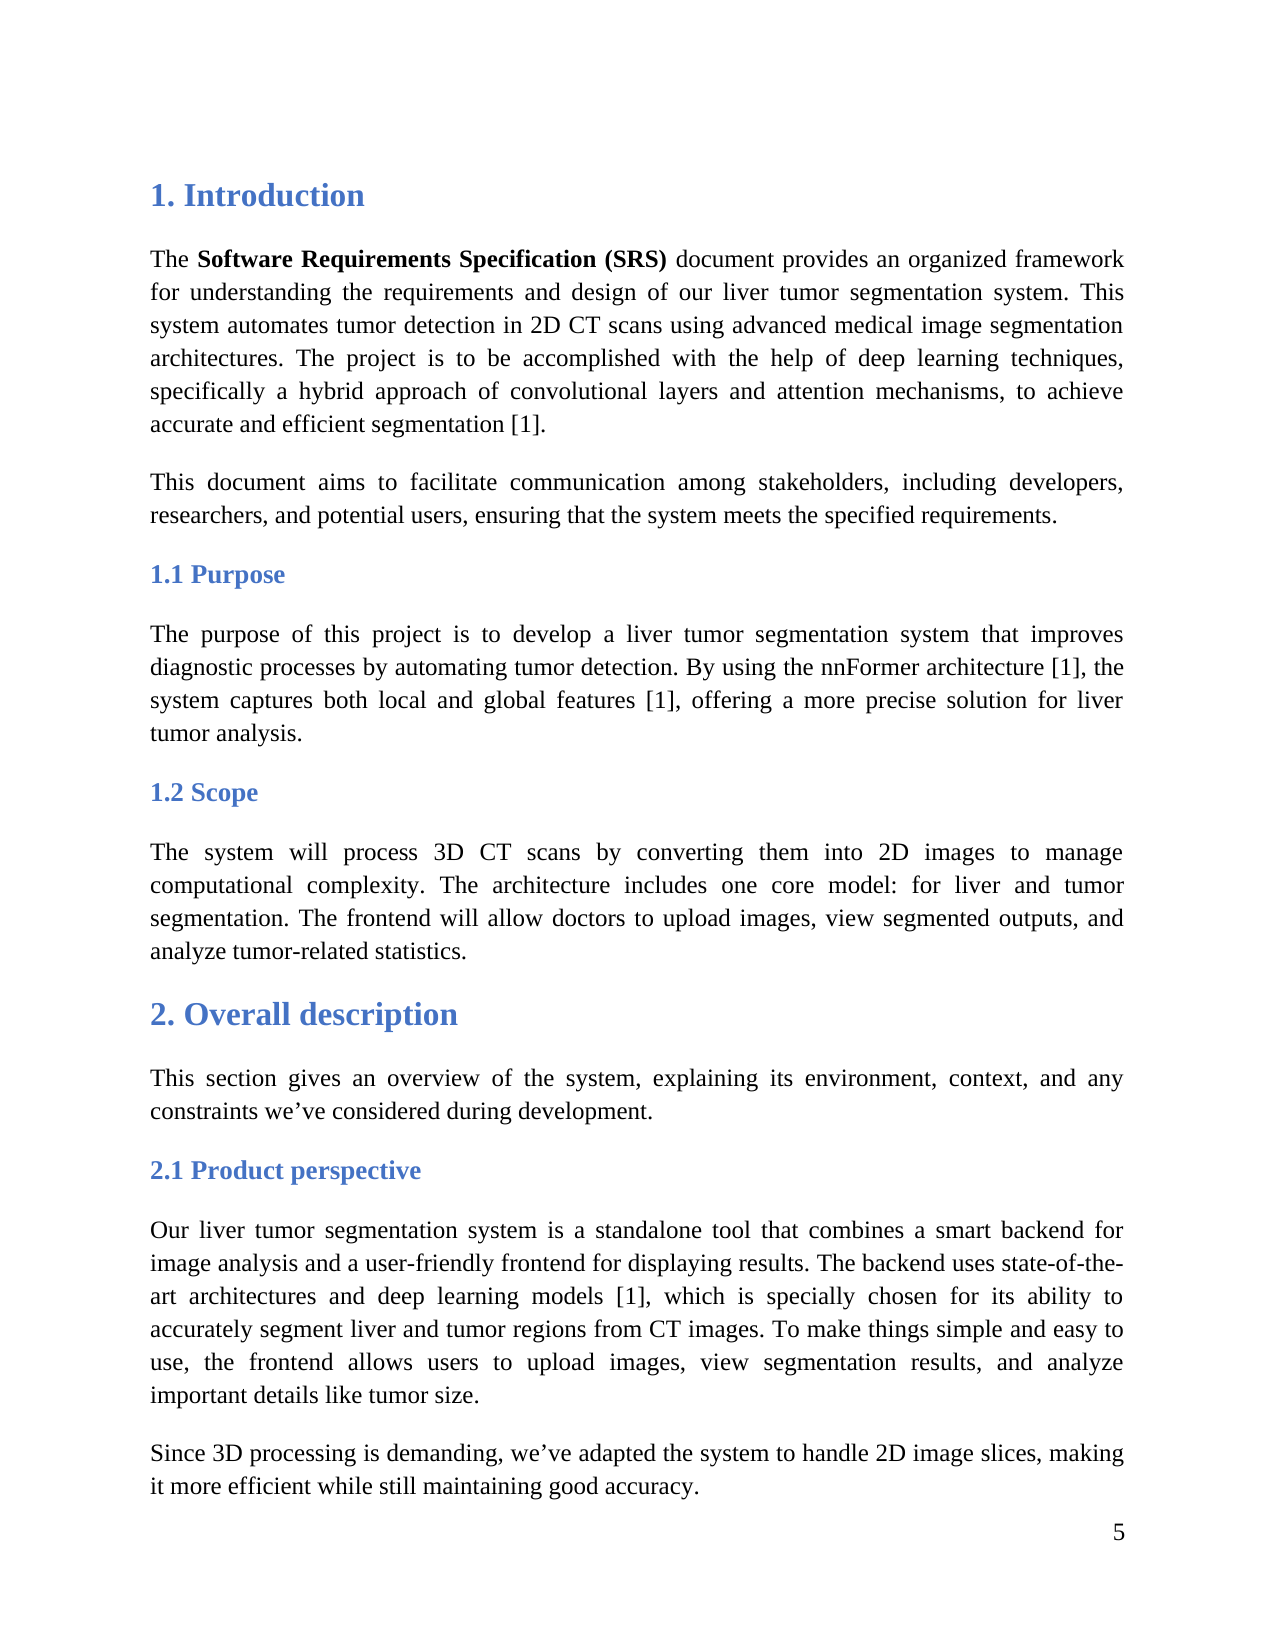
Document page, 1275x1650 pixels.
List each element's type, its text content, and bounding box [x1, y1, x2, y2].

text This section gives an overview of the system, explaining its environment, context, and any constraints we’ve considered during development. [150, 1063, 1125, 1125]
text The system will process 3D CT scans by converting them into 2D images to manage computational complexity. The architecture includes one core model: for liver and tumor segmentation. The frontend will allow doctors to upload images, view segmented outputs, and analyze tumor-related statistics. [150, 837, 1125, 964]
text The purpose of this project is to develop a liver tumor segmentation system that improves diagnostic processes by automating tumor detection. By using the nnFormer architecture [1], the system captures both local and global features [1], offering a more precise solution for liver tumor analysis. [150, 619, 1125, 747]
text Our liver tumor segmentation system is a standalone tool that combines a smart backend for image analysis and a user-friendly frontend for displaying results. The backend uses state-of-the-art architectures and deep learning models [1], which is specially chosen for its ability to accurately segment liver and tumor regions from CT images. To make things simple and easy to use, the frontend allows users to upload images, view segmentation results, and analyze important details like tumor size. [150, 1215, 1125, 1408]
text The Software Requirements Specification (SRS) document provides an organized framework for understanding the requirements and design of our liver tumor segmentation system. This system automates tumor detection in 2D CT scans using advanced medical image segmentation architectures. The project is to be accomplished with the help of deep learning techniques, specifically a hybrid approach of convolutional layers and attention mechanisms, to achieve accurate and efficient segmentation [1]. [150, 244, 1125, 438]
subtitle 1.2 Scope [150, 776, 1125, 807]
text This document aims to facilitate communication among stakeholders, including developers, researchers, and potential users, ensuring that the system meets the specified requirements. [150, 467, 1125, 529]
subtitle 2.1 Product perspective [150, 1154, 1125, 1185]
subtitle 1.1 Purpose [150, 558, 1125, 589]
text Since 3D processing is demanding, we’ve adapted the system to handle 2D image slices, making it more efficient while still maintaining good accuracy. [150, 1438, 1125, 1499]
subtitle 1. Introduction [150, 175, 1125, 213]
subtitle 2. Overall description [150, 994, 1125, 1032]
